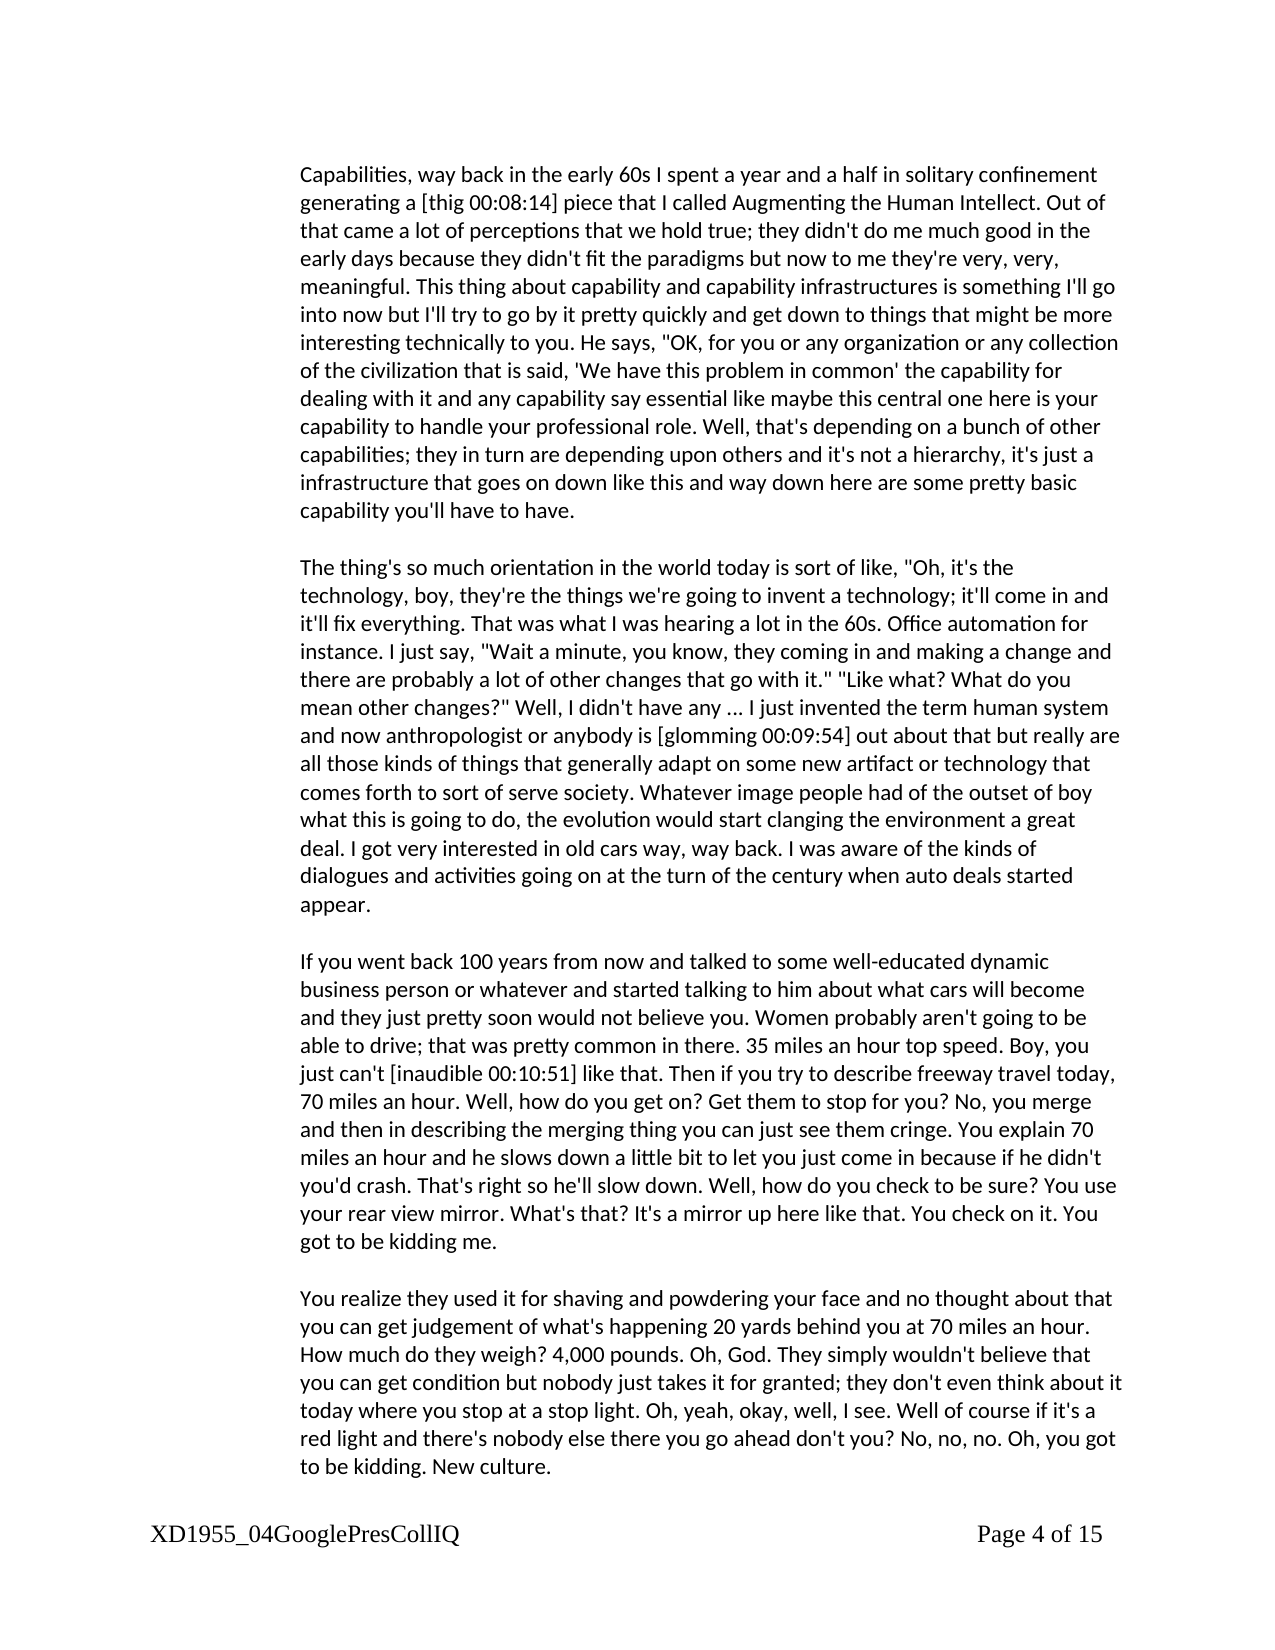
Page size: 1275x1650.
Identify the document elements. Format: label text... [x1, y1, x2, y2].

text You realize they used it for shaving and powdering your face and no thought about that you can get judgement of what's happening 20 yards behind you at 70 miles an hour. How much do they weigh? 4,000 pounds. Oh, God. They simply wouldn't believe that you can get condition but nobody just takes it for granted; they don't even think about it today where you stop at a stop light. Oh, yeah, okay, well, I see. Well of course if it's a red light and there's nobody else there you go ahead don't you? No, no, no. Oh, you got to be kidding. New culture. [150, 1284, 1125, 1480]
text If you went back 100 years from now and talked to some well-educated dynamic business person or whatever and started talking to him about what cars will become and they just pretty soon would not believe you. Women probably aren't going to be able to drive; that was pretty common in there. 35 miles an hour top speed. Boy, you just can't [inaudible 00:10:51] like that. Then if you try to describe freeway travel today, 70 miles an hour. Well, how do you get on? Get them to stop for you? No, you merge and then in describing the merging thing you can just see them cringe. You explain 70 miles an hour and he slows down a little bit to let you just come in because if he didn't you'd crash. That's right so he'll slow down. Well, how do you check to be sure? You use your rear view mirror. What's that? It's a mirror up here like that. You check on it. You got to be kidding me. [150, 947, 1125, 1255]
text The thing's so much orientation in the world today is sort of like, "Oh, it's the technology, boy, they're the things we're going to invent a technology; it'll come in and it'll fix everything. That was what I was hearing a lot in the 60s. Office automation for instance. I just say, "Wait a minute, you know, they coming in and making a change and there are probably a lot of other changes that go with it." "Like what? What do you mean other changes?" Well, I didn't have any ... I just invented the term human system and now anthropologist or anybody is [glomming 00:09:54] out about that but really are all those kinds of things that generally adapt on some new artifact or technology that comes forth to sort of serve society. Whatever image people had of the outset of boy what this is going to do, the evolution would start clanging the environment a great deal. I got very interested in old cars way, way back. I was aware of the kinds of dialogues and activities going on at the turn of the century when auto deals started appear. [150, 553, 1125, 918]
text Capabilities, way back in the early 60s I spent a year and a half in solitary confinement generating a [thig 00:08:14] piece that I called Augmenting the Human Intellect. Out of that came a lot of perceptions that we hold true; they didn't do me much good in the early days because they didn't fit the paradigms but now to me they're very, very, meaningful. This thing about capability and capability infrastructures is something I'll go into now but I'll try to go by it pretty quickly and get down to things that might be more interesting technically to you. He says, "OK, for you or any organization or any collection of the civilization that is said, 'We have this problem in common' the capability for dealing with it and any capability say essential like maybe this central one here is your capability to handle your professional role. Well, that's depending on a bunch of other capabilities; they in turn are depending upon others and it's not a hierarchy, it's just a infrastructure that goes on down like this and way down here are some pretty basic capability you'll have to have. [150, 160, 1125, 524]
